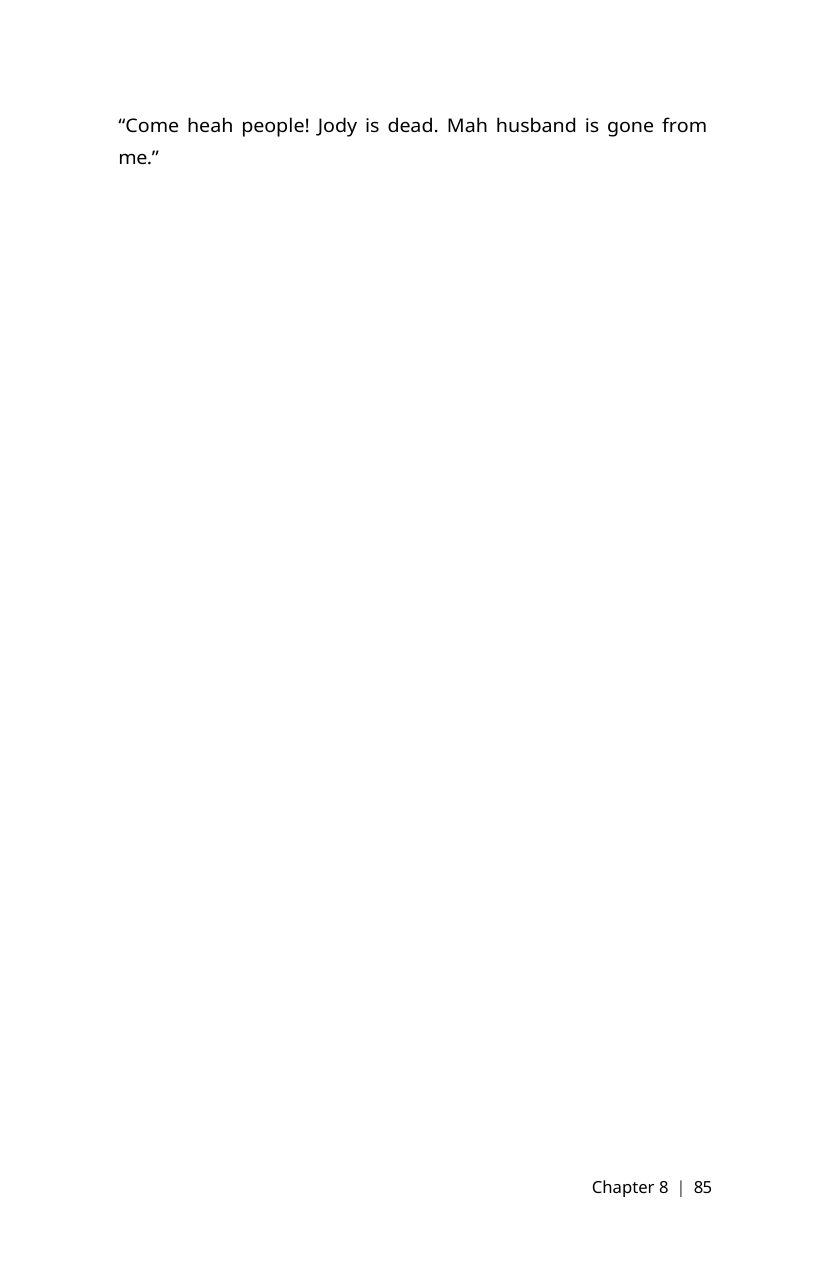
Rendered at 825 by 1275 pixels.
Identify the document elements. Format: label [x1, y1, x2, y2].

text [118, 112, 707, 170]
